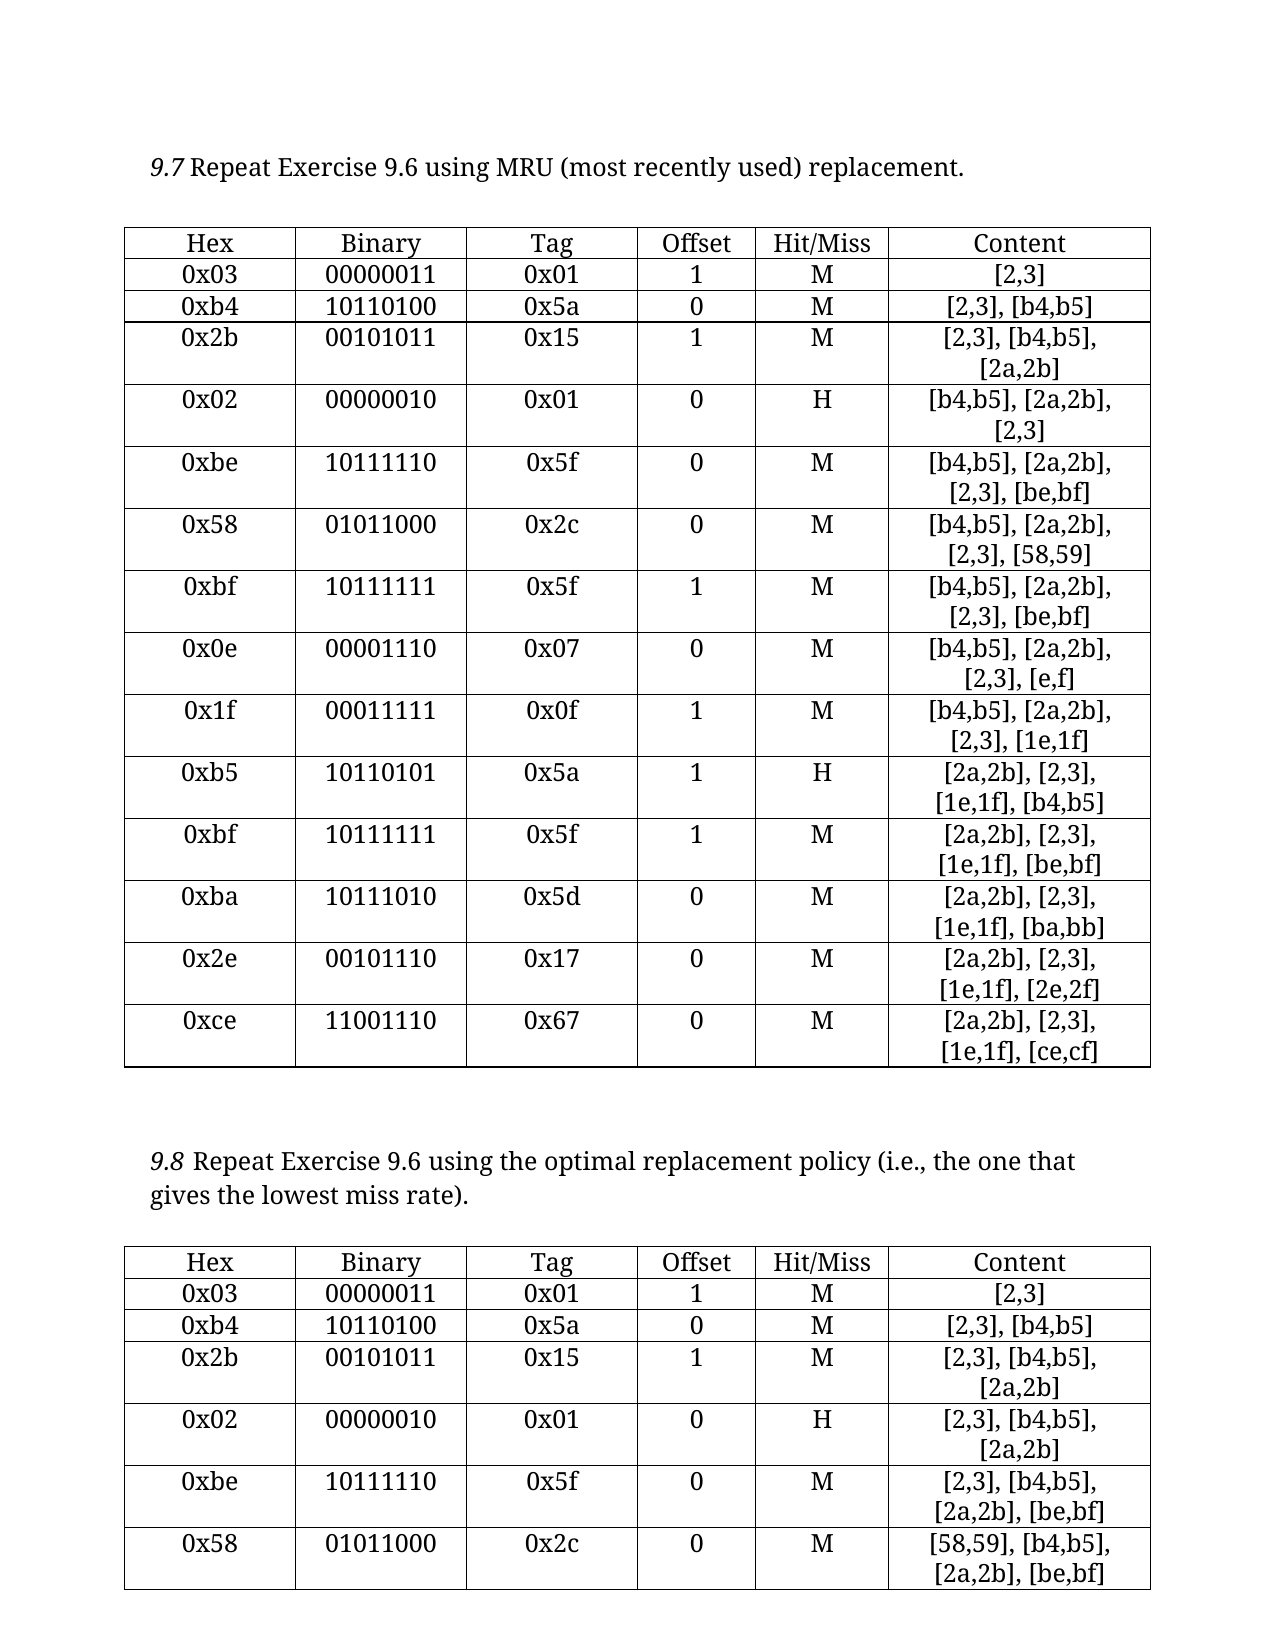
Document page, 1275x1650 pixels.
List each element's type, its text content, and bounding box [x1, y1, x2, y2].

table_header Offset [638, 1247, 755, 1277]
table_cell 0x5f [467, 819, 637, 880]
table_cell 10111111 [296, 819, 466, 880]
table_cell M [756, 695, 888, 756]
table_cell 0xb5 [125, 757, 295, 818]
table_header Hit/Miss [756, 228, 888, 258]
table_cell 0x17 [467, 943, 637, 1004]
table_cell 0x58 [125, 509, 295, 570]
table_cell 1 [638, 571, 755, 632]
table_cell 10111111 [296, 571, 466, 632]
table_cell 0xce [125, 1005, 295, 1066]
table_cell 0x15 [467, 323, 637, 383]
table_cell M [756, 1310, 888, 1341]
table_header Binary [296, 1247, 466, 1277]
table_cell [2,3] [889, 259, 1150, 290]
table_cell 0 [638, 509, 755, 570]
table_cell 0x01 [467, 1404, 637, 1465]
table_cell 0 [638, 1528, 755, 1589]
table_cell 0x2c [467, 1528, 637, 1589]
table_cell [2,3], [b4,b5], [2a,2b] [889, 323, 1150, 383]
table_header Binary [296, 228, 466, 258]
table_cell 0x2c [467, 509, 637, 570]
table_cell 0xbf [125, 571, 295, 632]
table_cell [2a,2b], [2,3], [1e,1f], [ba,bb] [889, 881, 1150, 942]
table_cell 10111110 [296, 447, 466, 508]
list Repeat Exercise 9.6 using MRU (most recently used) replacement. [150, 150, 1139, 184]
table_cell 0xb4 [125, 1310, 295, 1341]
table_cell 0x5f [467, 571, 637, 632]
table_cell 0x01 [467, 385, 637, 446]
table_cell 0x01 [467, 259, 637, 290]
table_cell [2a,2b], [2,3], [1e,1f], [be,bf] [889, 819, 1150, 880]
table_cell [b4,b5], [2a,2b], [2,3], [1e,1f] [889, 695, 1150, 756]
table_cell 0 [638, 1466, 755, 1527]
table_cell 0x5a [467, 291, 637, 321]
table_cell M [756, 881, 888, 942]
table_cell 0x2b [125, 1342, 295, 1403]
table_cell 01011000 [296, 1528, 466, 1589]
table_cell M [756, 633, 888, 694]
table_cell 0 [638, 1310, 755, 1341]
table_cell [2a,2b], [2,3], [1e,1f], [b4,b5] [889, 757, 1150, 818]
table_cell H [756, 1404, 888, 1465]
table_cell 1 [638, 259, 755, 290]
table_cell 0x5a [467, 1310, 637, 1341]
table_cell M [756, 1342, 888, 1403]
table_cell 10111110 [296, 1466, 466, 1527]
table_cell [2a,2b], [2,3], [1e,1f], [ce,cf] [889, 1005, 1150, 1066]
table_cell 0x15 [467, 1342, 637, 1403]
table_cell H [756, 385, 888, 446]
table_cell [2a,2b], [2,3], [1e,1f], [2e,2f] [889, 943, 1150, 1004]
table_cell M [756, 259, 888, 290]
table_cell 0x02 [125, 385, 295, 446]
table_cell [2,3], [b4,b5] [889, 1310, 1150, 1341]
table_cell 10110100 [296, 291, 466, 321]
table_cell [2,3], [b4,b5], [2a,2b] [889, 1342, 1150, 1403]
list Repeat Exercise 9.6 using the optimal replacement policy (i.e., the one that gives the lowest miss rate). [150, 1144, 1125, 1212]
table_cell 00101011 [296, 323, 466, 383]
table_cell M [756, 819, 888, 880]
table_cell 10111010 [296, 881, 466, 942]
table_cell 0x5f [467, 447, 637, 508]
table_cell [889, 1528, 1150, 1589]
table_cell M [756, 571, 888, 632]
table_cell 00000011 [296, 1279, 466, 1309]
table_cell 01011000 [296, 509, 466, 570]
table_cell 0 [638, 1404, 755, 1465]
table_cell 00001110 [296, 633, 466, 694]
table_cell 10110100 [296, 1310, 466, 1341]
table_cell M [756, 323, 888, 383]
table_cell 0xba [125, 881, 295, 942]
table_cell 0x03 [125, 259, 295, 290]
table_cell [b4,b5], [2a,2b], [2,3], [be,bf] [889, 447, 1150, 508]
table_cell 11001110 [296, 1005, 466, 1066]
table_header Offset [638, 228, 755, 258]
table_cell M [756, 509, 888, 570]
table_cell 0x2e [125, 943, 295, 1004]
table_cell 1 [638, 323, 755, 383]
table_cell M [756, 1466, 888, 1527]
table_cell 00000010 [296, 385, 466, 446]
table_cell 0x07 [467, 633, 637, 694]
table_header Hex [125, 1247, 295, 1277]
table_cell 0xb4 [125, 291, 295, 321]
table_cell [2,3] [889, 1279, 1150, 1309]
table_cell [2,3], [b4,b5], [2a,2b] [889, 1404, 1150, 1465]
table_cell 0x5a [467, 757, 637, 818]
table_cell 1 [638, 757, 755, 818]
table_cell 0 [638, 943, 755, 1004]
table_cell M [756, 291, 888, 321]
table_cell 0x1f [125, 695, 295, 756]
table_cell 0xbe [125, 447, 295, 508]
table_cell M [756, 1279, 888, 1309]
table_cell 0x02 [125, 1404, 295, 1465]
table_cell M [756, 447, 888, 508]
table_header Hit/Miss [756, 1247, 888, 1277]
table_cell 0x5f [467, 1466, 637, 1527]
table_cell 0 [638, 291, 755, 321]
table_header Hex [125, 228, 295, 258]
table_header Content [889, 228, 1150, 258]
table_cell 00000010 [296, 1404, 466, 1465]
table_cell 0xbe [125, 1466, 295, 1527]
table_header Content [889, 1247, 1150, 1277]
table_cell 1 [638, 695, 755, 756]
table_cell M [756, 943, 888, 1004]
table_cell [b4,b5], [2a,2b], [2,3], [58,59] [889, 509, 1150, 570]
table_cell 0x01 [467, 1279, 637, 1309]
table_cell [2,3], [b4,b5], [2a,2b], [be,bf] [889, 1466, 1150, 1527]
table_cell 00011111 [296, 695, 466, 756]
table_header Tag [467, 228, 637, 258]
table_cell 1 [638, 1279, 755, 1309]
table_cell 0 [638, 1005, 755, 1066]
table_cell 0 [638, 633, 755, 694]
table_cell 00101011 [296, 1342, 466, 1403]
table_cell 10110101 [296, 757, 466, 818]
table_cell 0x0e [125, 633, 295, 694]
table_cell 0x2b [125, 323, 295, 383]
table_cell [b4,b5], [2a,2b], [2,3] [889, 385, 1150, 446]
table_cell [b4,b5], [2a,2b], [2,3], [be,bf] [889, 571, 1150, 632]
table_cell [b4,b5], [2a,2b], [2,3], [e,f] [889, 633, 1150, 694]
table_cell 0 [638, 385, 755, 446]
table_cell 0x03 [125, 1279, 295, 1309]
table_cell 0 [638, 881, 755, 942]
table_cell 1 [638, 1342, 755, 1403]
table_cell 1 [638, 819, 755, 880]
table_cell M [756, 1528, 888, 1589]
table_cell 0x0f [467, 695, 637, 756]
table_cell 00000011 [296, 259, 466, 290]
table_cell 0x67 [467, 1005, 637, 1066]
table_header Tag [467, 1247, 637, 1277]
table_cell M [756, 1005, 888, 1066]
table_cell 0 [638, 447, 755, 508]
table_cell 0x5d [467, 881, 637, 942]
table_cell H [756, 757, 888, 818]
table_cell 0xbf [125, 819, 295, 880]
table_cell 0x58 [125, 1528, 295, 1589]
table_cell [2,3], [b4,b5] [889, 291, 1150, 321]
table_cell 00101110 [296, 943, 466, 1004]
